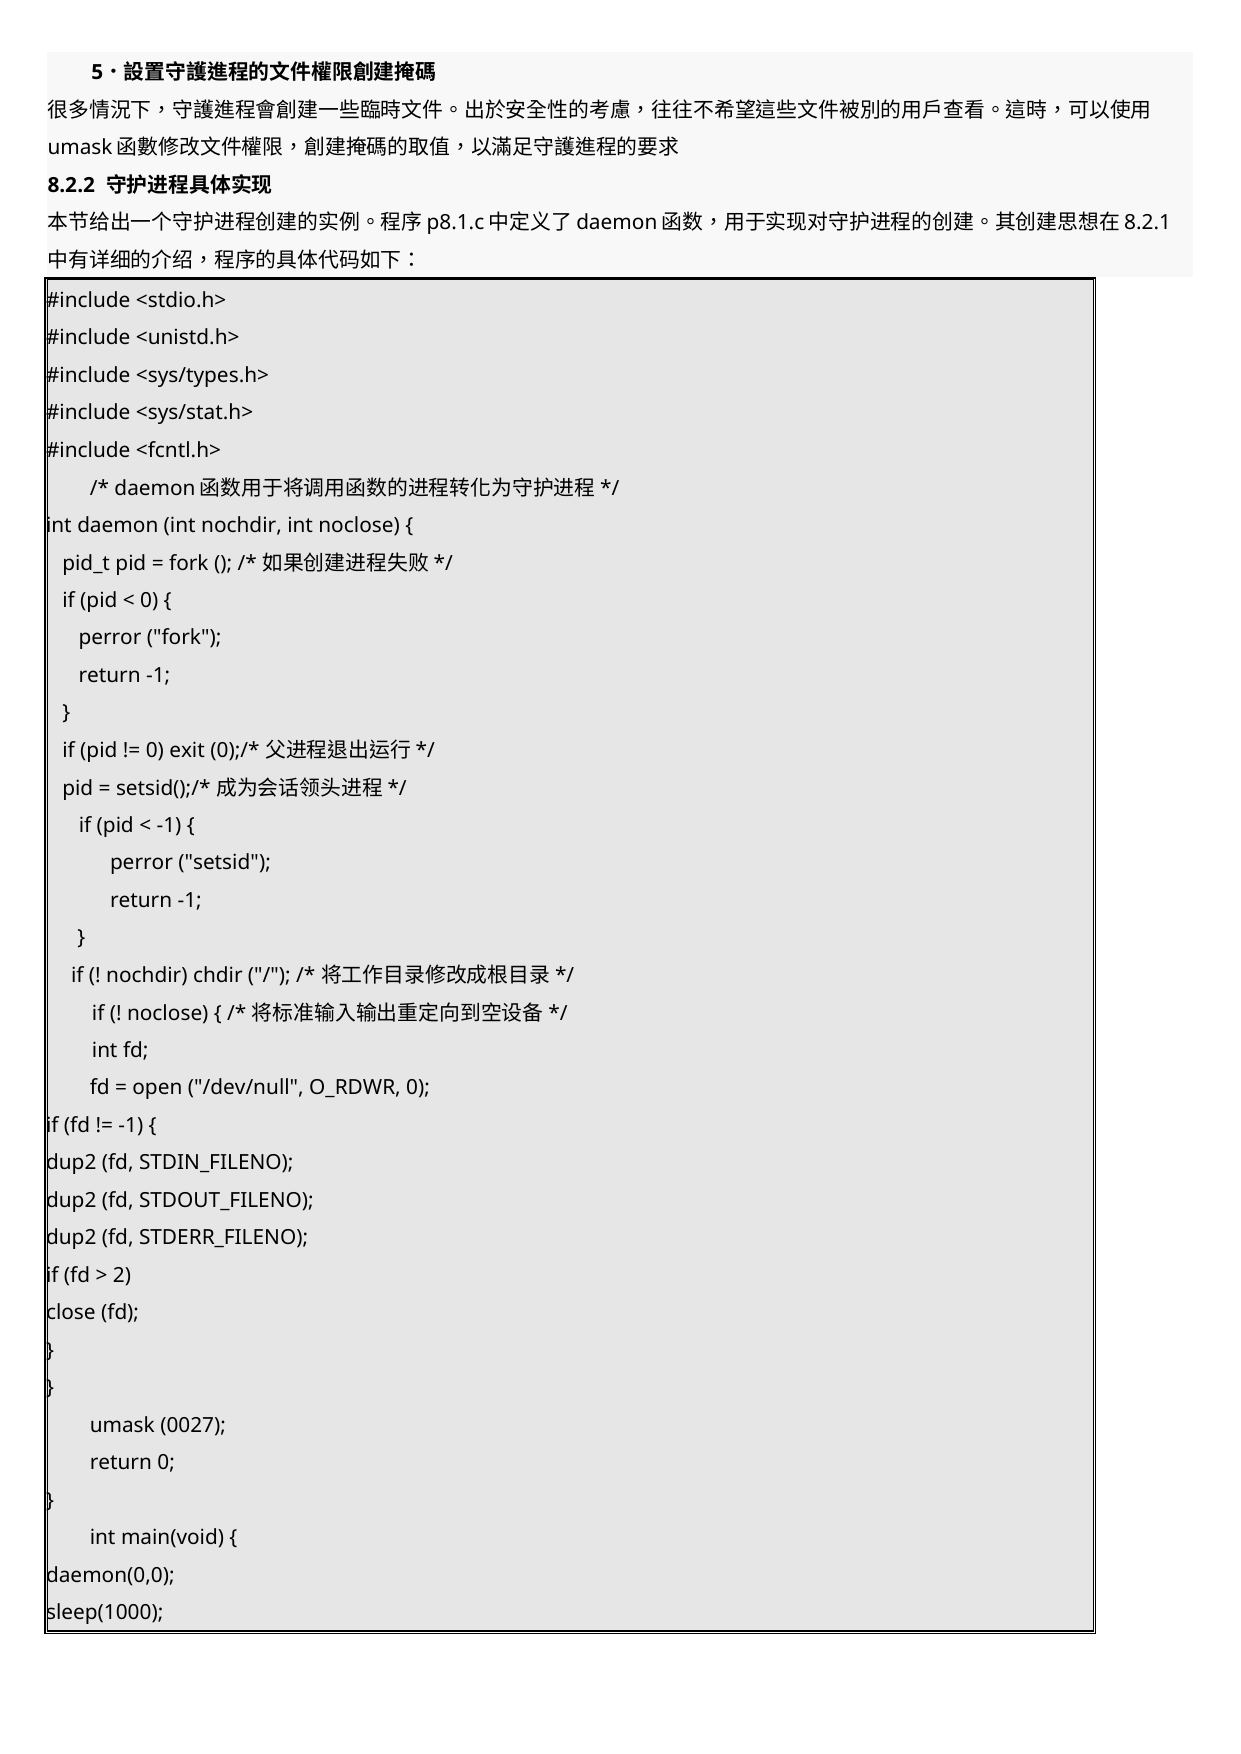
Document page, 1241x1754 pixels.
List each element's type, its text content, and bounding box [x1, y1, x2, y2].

text 本节给出一个守护进程创建的实例。程序p8.1.c中定义了daemon函数，用于实现对守护进程的创建。其创建思想在8.2.1中有详细的介绍，程序的具体代码如下： [47, 202, 1193, 277]
text 8.2.2 守护进程具体实现 [47, 164, 1193, 202]
text 5．設置守護進程的文件權限創建掩碼 很多情況下，守護進程會創建一些臨時文件。出於安全性的考慮，往往不希望這些文件被別的用戶查看。這時，可以使用umask函數修改文件權限，創建掩碼的取值，以滿足守護進程的要求 [47, 52, 1193, 164]
